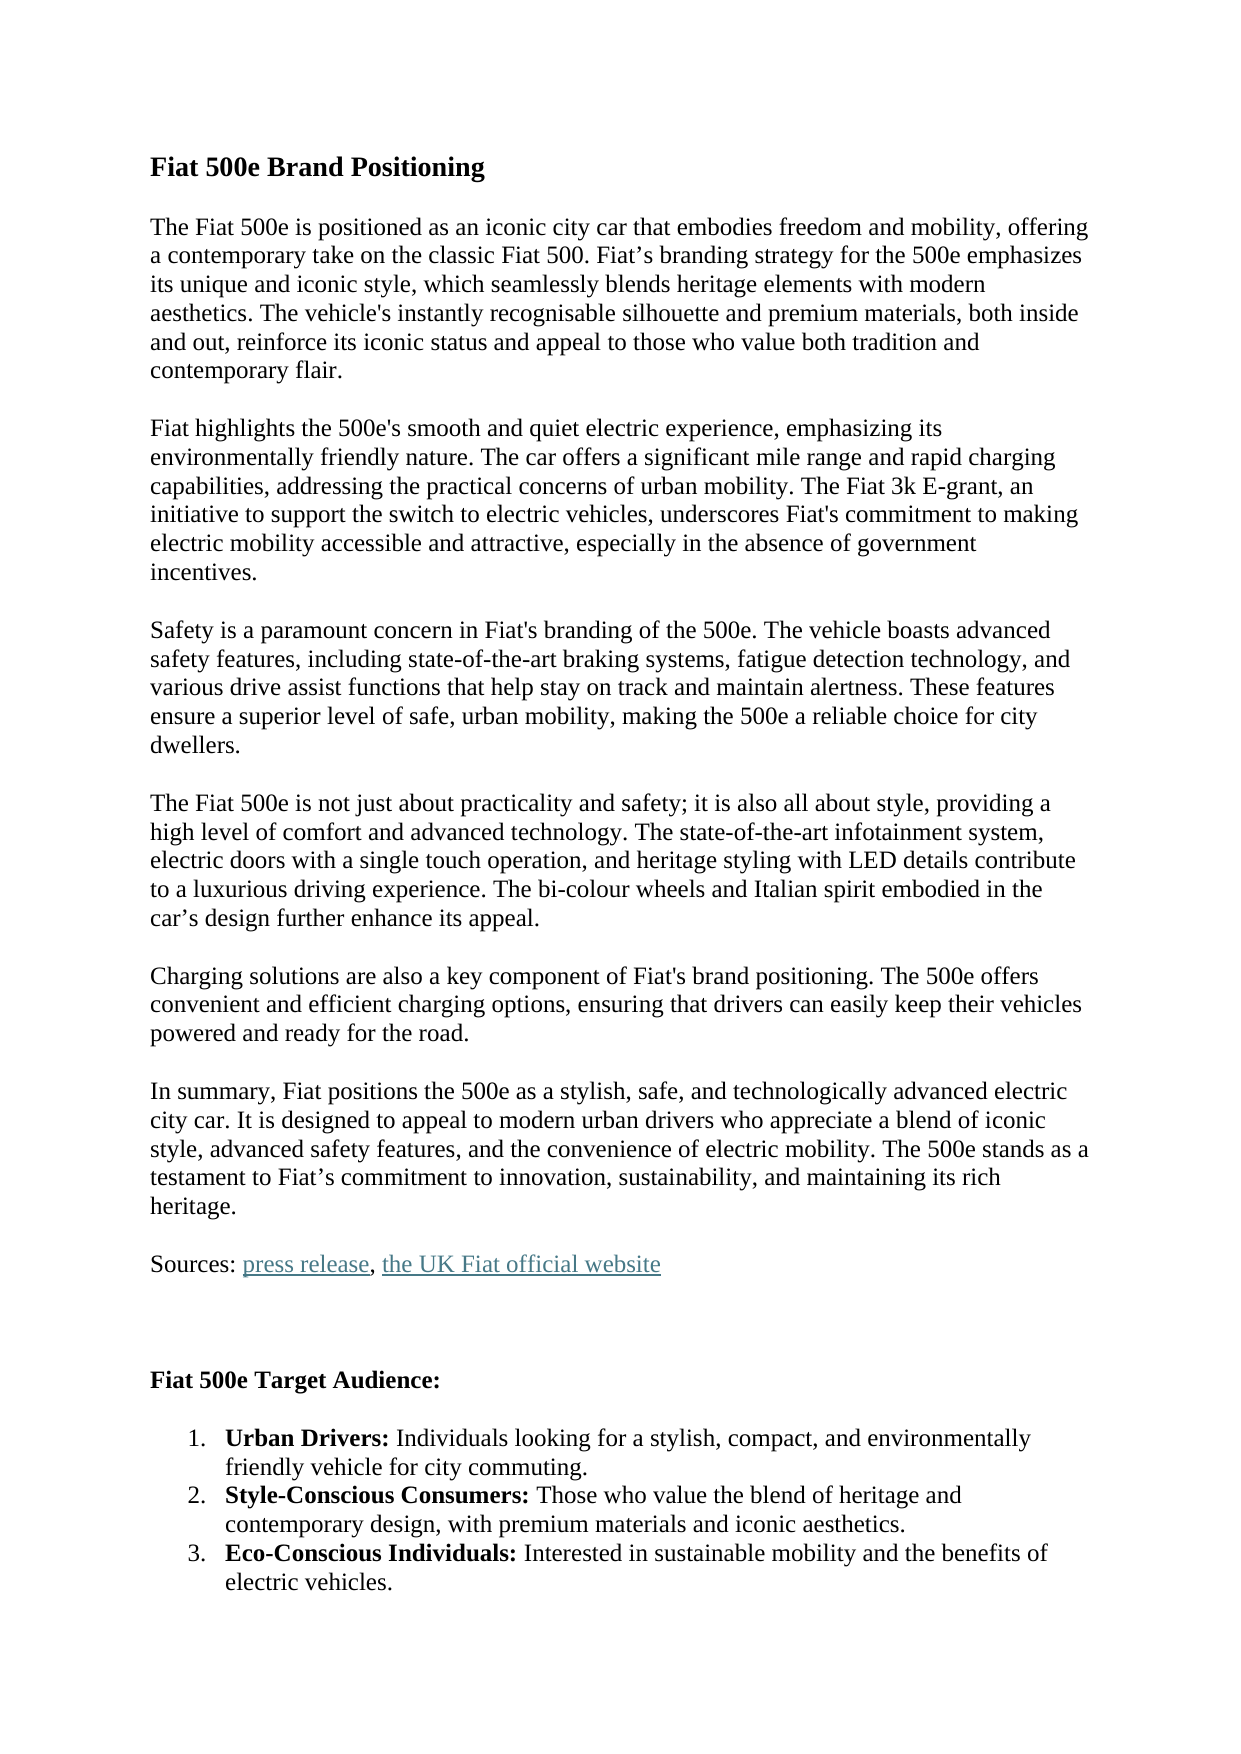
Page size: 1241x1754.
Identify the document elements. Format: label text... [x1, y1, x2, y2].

text Charging solutions are also a key component of Fiat's brand positioning. The 500e offers convenient and efficient charging options, ensuring that drivers can easily keep their vehicles powered and ready for the road. [150, 961, 1090, 1047]
text Fiat 500e Brand Positioning [150, 150, 1090, 182]
list Urban Drivers: Individuals looking for a stylish, compact, and environmentally friendly vehicle for city commuting. [187, 1423, 1090, 1480]
text In summary, Fiat positions the 500e as a stylish, safe, and technologically advanced electric city car. It is designed to appeal to modern urban drivers who appreciate a blend of iconic style, advanced safety features, and the convenience of electric mobility. The 500e stands as a testament to Fiat’s commitment to innovation, sustainability, and maintaining its rich heritage. [150, 1076, 1090, 1220]
text The Fiat 500e is not just about practicality and safety; it is also all about style, providing a high level of comfort and advanced technology. The state-of-the-art infotainment system, electric doors with a single touch operation, and heritage styling with LED details contribute to a luxurious driving experience. The bi-colour wheels and Italian spirit embodied in the car’s design further enhance its appeal. [150, 788, 1090, 932]
list Eco-Conscious Individuals: Interested in sustainable mobility and the benefits of electric vehicles. [187, 1538, 1090, 1595]
text Fiat 500e Target Audience: [150, 1365, 1090, 1394]
text Safety is a paramount concern in Fiat's branding of the 500e. The vehicle boasts advanced safety features, including state-of-the-art braking systems, fatigue detection technology, and various drive assist functions that help stay on track and maintain alertness. These features ensure a superior level of safe, urban mobility, making the 500e a reliable choice for city dwellers. [150, 615, 1090, 759]
text Fiat highlights the 500e's smooth and quiet electric experience, emphasizing its environmentally friendly nature. The car offers a significant mile range and rapid charging capabilities, addressing the practical concerns of urban mobility. The Fiat 3k E-grant, an initiative to support the switch to electric vehicles, underscores Fiat's commitment to making electric mobility accessible and attractive, especially in the absence of government incentives. [150, 413, 1090, 586]
text The Fiat 500e is positioned as an iconic city car that embodies freedom and mobility, offering a contemporary take on the classic Fiat 500. Fiat’s branding strategy for the 500e emphasizes its unique and iconic style, which seamlessly blends heritage elements with modern aesthetics. The vehicle's instantly recognisable silhouette and premium materials, both inside and out, reinforce its iconic status and appeal to those who value both tradition and contemporary flair. [150, 212, 1090, 384]
list Style-Conscious Consumers: Those who value the blend of heritage and contemporary design, with premium materials and iconic aesthetics. [187, 1480, 1090, 1538]
text Sources: press release, the UK Fiat official website [150, 1249, 1090, 1278]
